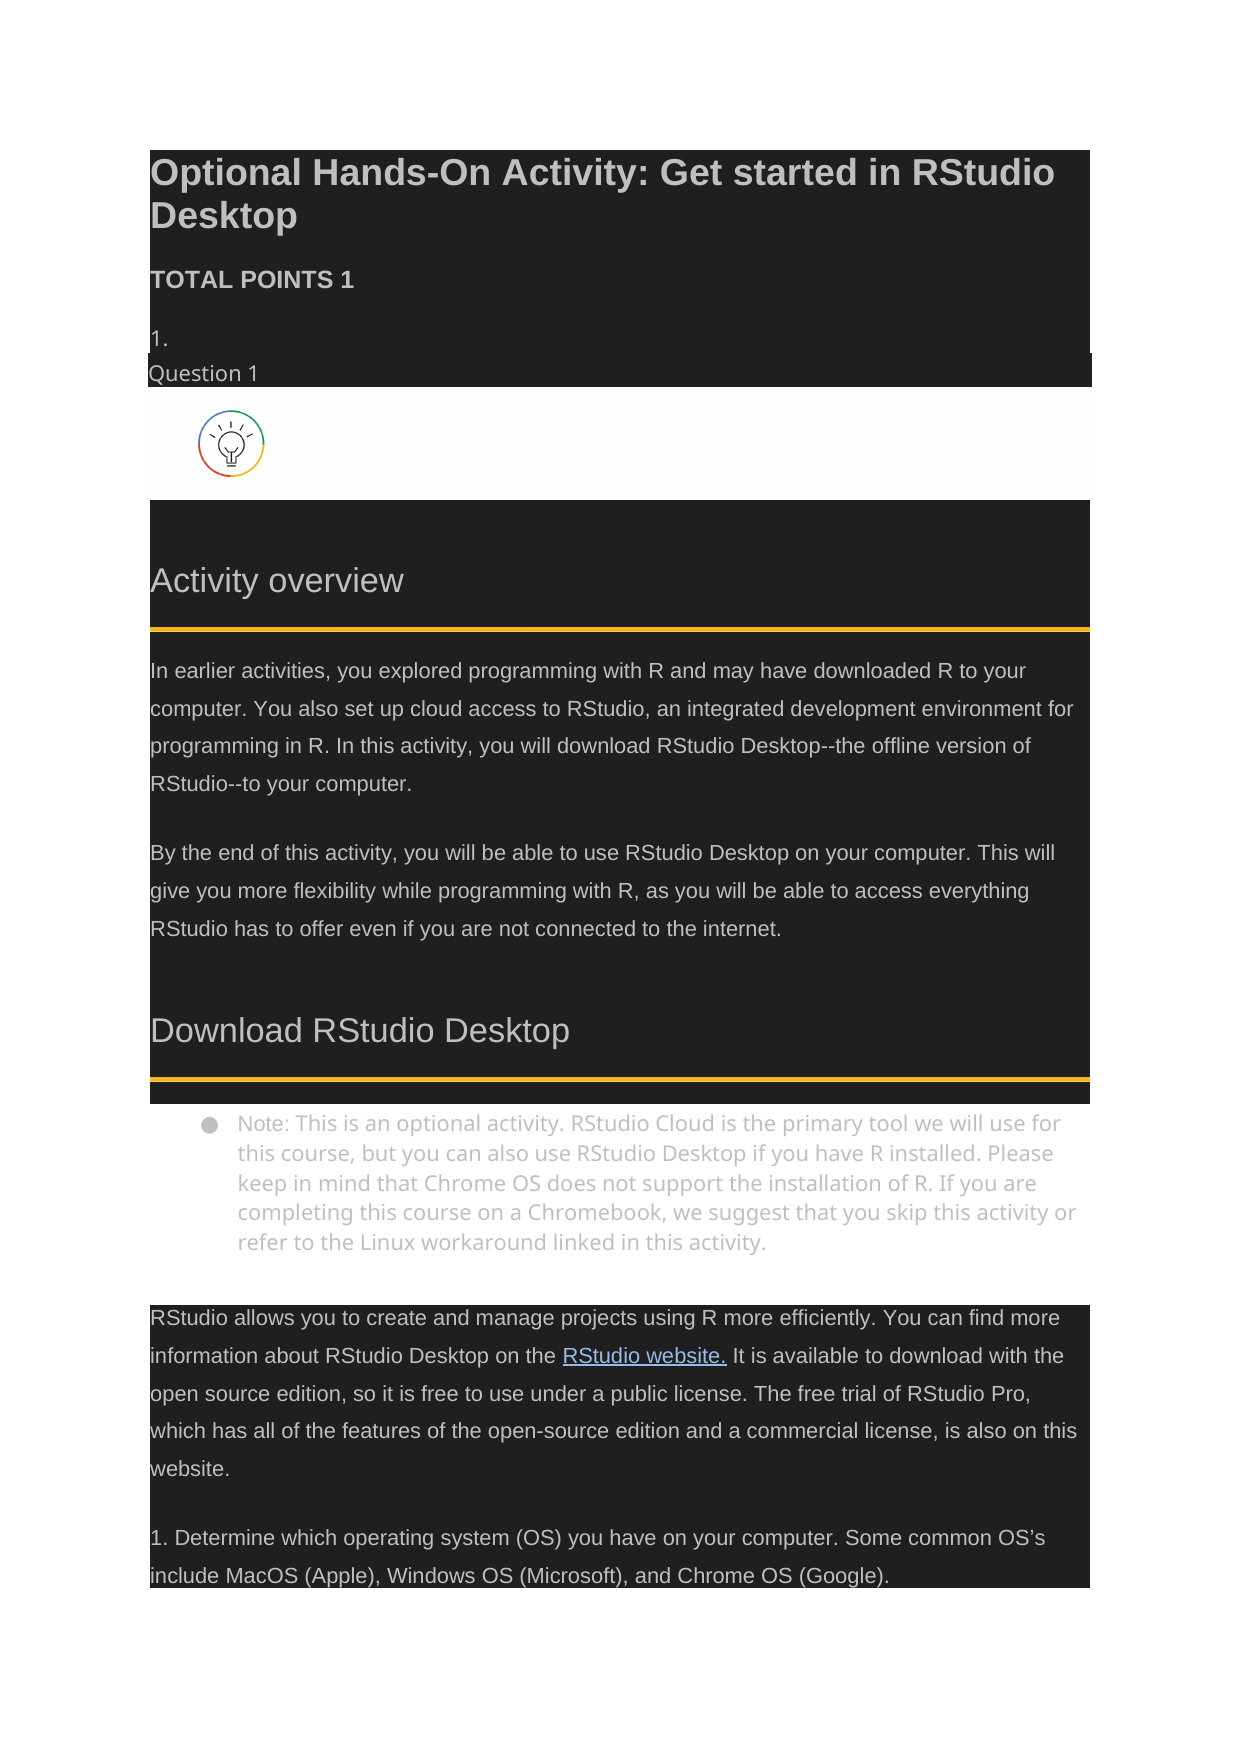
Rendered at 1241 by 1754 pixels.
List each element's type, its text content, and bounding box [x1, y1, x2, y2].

picture [150, 1077, 1091, 1082]
subtitle Activity overview [150, 560, 1090, 599]
picture [150, 387, 1091, 500]
text 1. [150, 323, 1090, 353]
text 1. Determine which operating system (OS) you have on your computer. Some common OS’s include MacOS (Apple), Windows OS (Microsoft), and Chrome OS (Google). [150, 1525, 1090, 1588]
text By the end of this activity, you will be able to use RStudio Desktop on your computer. This will give you more flexibility while programming with R, as you will be able to access everything RStudio has to offer even if you are not connected to the internet. [150, 840, 1090, 941]
text In earlier activities, you explored programming with R and may have downloaded R to your computer. You also set up cloud access to RStudio, an integrated development environment for programming in R. In this activity, you will download RStudio Desktop--the offline version of RStudio--to your computer. [150, 658, 1090, 796]
subtitle Download RStudio Desktop [150, 1010, 1090, 1049]
text Question 1 [148, 357, 1092, 387]
text TOTAL POINTS 1 [150, 265, 1090, 294]
list Note: This is an optional activity. RStudio Cloud is the primary tool we will use for this course, but you can also use RStudio Desktop if you have R installed. Please keep in mind that Chrome OS does not support the installation of R. If you are completing this course on a Chromebook, we suggest that you skip this activity or refer to the Linux workaround linked in this activity. [200, 1108, 1090, 1257]
picture [150, 627, 1091, 632]
text RStudio allows you to create and manage projects using R more efficiently. You can find more information about RStudio Desktop on the RStudio website. It is available to download with the open source edition, so it is free to use under a public license. The free trial of RStudio Pro, which has all of the features of the open-source edition and a commercial license, is also on this website. [150, 1305, 1090, 1481]
subtitle Optional Hands-On Activity: Get started in RStudio Desktop [150, 150, 1090, 236]
